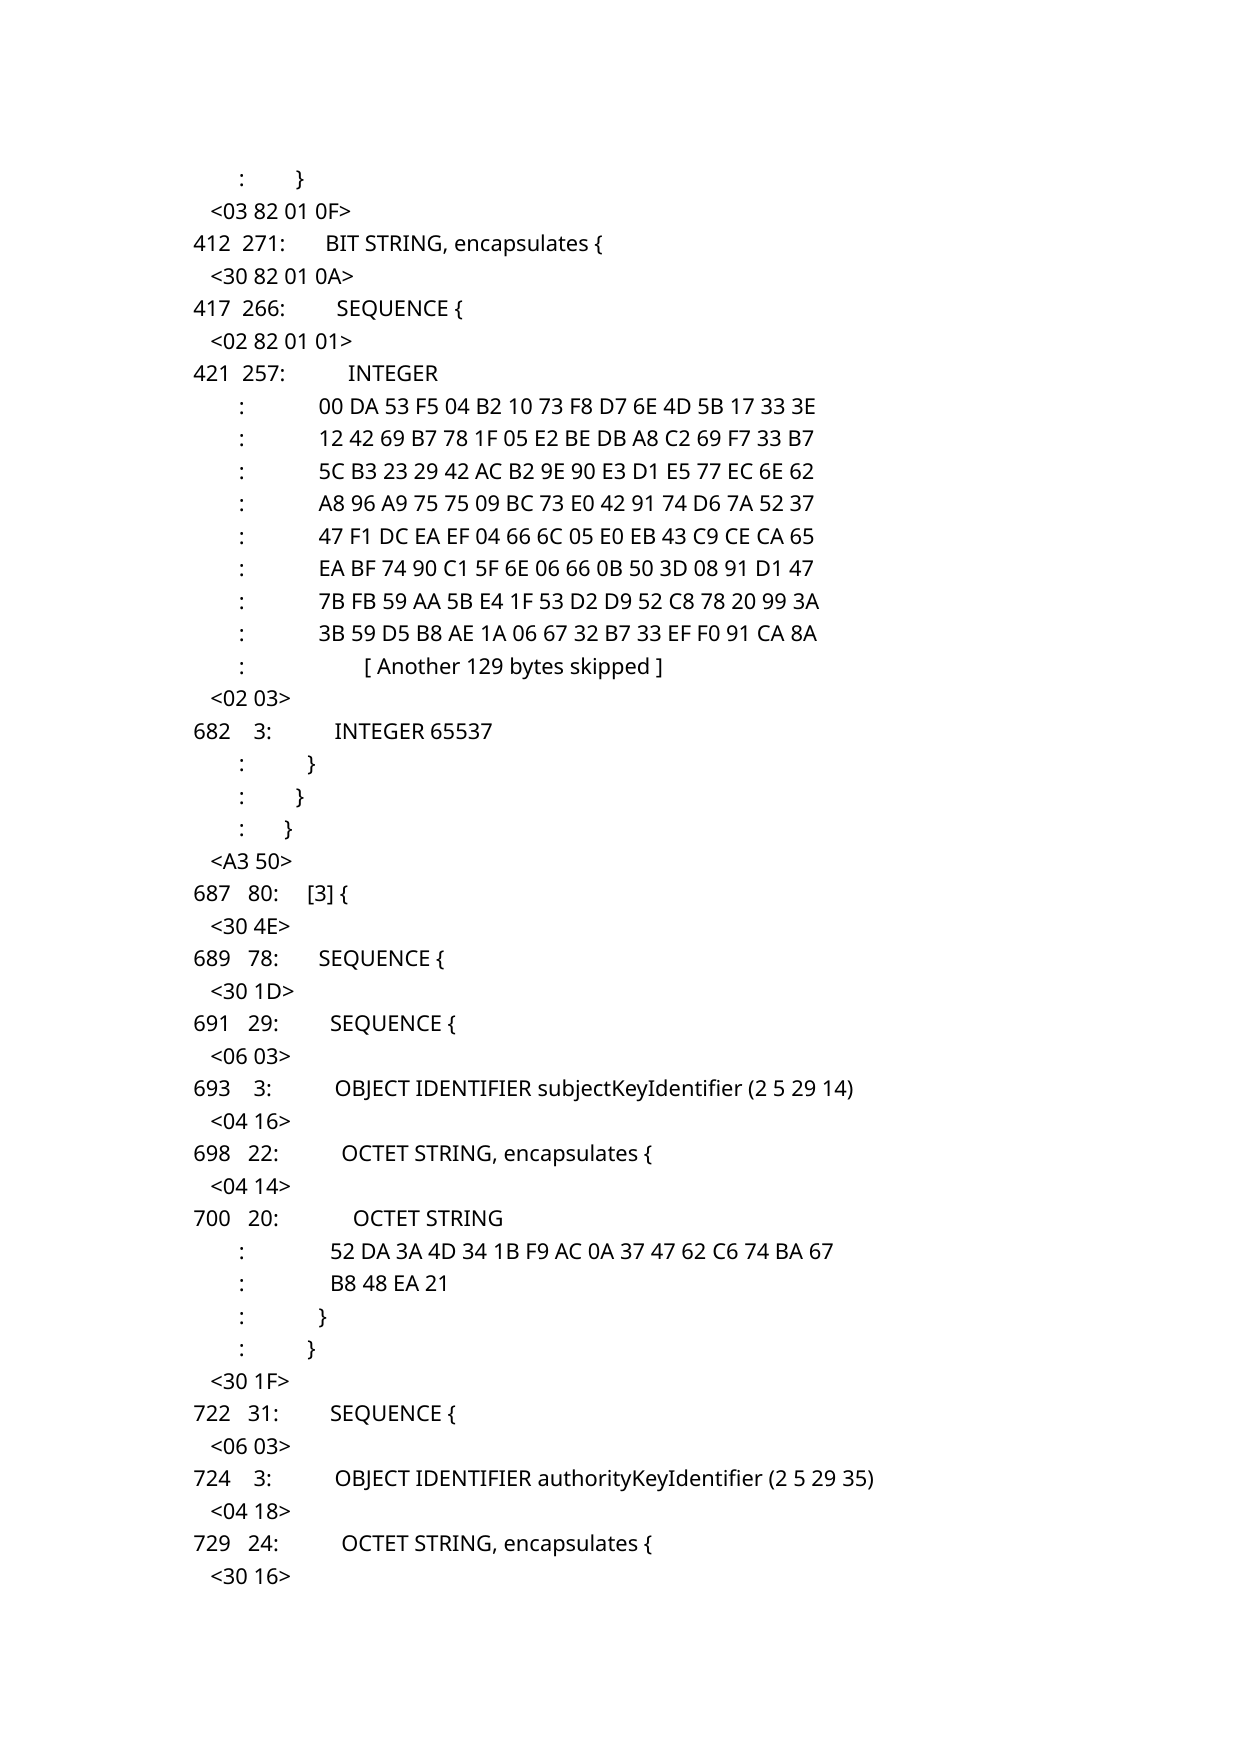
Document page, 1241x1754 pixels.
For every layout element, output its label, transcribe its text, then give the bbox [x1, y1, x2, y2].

text <30 4E> [187, 909, 1053, 942]
text <30 1F> [187, 1364, 1053, 1397]
text <06 03> [187, 1429, 1053, 1462]
text 724 3: OBJECT IDENTIFIER authorityKeyIdentifier (2 5 29 35) [187, 1462, 1053, 1494]
text : } [187, 162, 1053, 194]
text : A8 96 A9 75 75 09 BC 73 E0 42 91 74 D6 7A 52 37 [187, 487, 1053, 519]
text : } [187, 779, 1053, 812]
text 722 31: SEQUENCE { [187, 1397, 1053, 1429]
text <04 16> [187, 1104, 1053, 1137]
text : [ Another 129 bytes skipped ] [187, 649, 1053, 682]
text 729 24: OCTET STRING, encapsulates { [187, 1527, 1053, 1559]
text : 12 42 69 B7 78 1F 05 E2 BE DB A8 C2 69 F7 33 B7 [187, 422, 1053, 454]
text <03 82 01 0F> [187, 194, 1053, 227]
text : 7B FB 59 AA 5B E4 1F 53 D2 D9 52 C8 78 20 99 3A [187, 584, 1053, 617]
text <04 14> [187, 1169, 1053, 1202]
text : 3B 59 D5 B8 AE 1A 06 67 32 B7 33 EF F0 91 CA 8A [187, 617, 1053, 649]
text : 47 F1 DC EA EF 04 66 6C 05 E0 EB 43 C9 CE CA 65 [187, 519, 1053, 552]
text 689 78: SEQUENCE { [187, 942, 1053, 974]
text : } [187, 747, 1053, 779]
text 693 3: OBJECT IDENTIFIER subjectKeyIdentifier (2 5 29 14) [187, 1072, 1053, 1104]
text 691 29: SEQUENCE { [187, 1007, 1053, 1039]
text <02 03> [187, 682, 1053, 714]
text : } [187, 1332, 1053, 1364]
text 417 266: SEQUENCE { [187, 292, 1053, 324]
text : 00 DA 53 F5 04 B2 10 73 F8 D7 6E 4D 5B 17 33 3E [187, 389, 1053, 422]
text 687 80: [3] { [187, 877, 1053, 909]
text <30 1D> [187, 974, 1053, 1007]
text <02 82 01 01> [187, 324, 1053, 357]
text : 52 DA 3A 4D 34 1B F9 AC 0A 37 47 62 C6 74 BA 67 [187, 1234, 1053, 1267]
text <A3 50> [187, 844, 1053, 877]
text <30 16> [187, 1559, 1053, 1592]
text <04 18> [187, 1494, 1053, 1527]
text 412 271: BIT STRING, encapsulates { [187, 227, 1053, 259]
text 698 22: OCTET STRING, encapsulates { [187, 1137, 1053, 1169]
text : } [187, 812, 1053, 844]
text : B8 48 EA 21 [187, 1267, 1053, 1299]
text 421 257: INTEGER [187, 357, 1053, 389]
text : 5C B3 23 29 42 AC B2 9E 90 E3 D1 E5 77 EC 6E 62 [187, 454, 1053, 487]
text : } [187, 1299, 1053, 1332]
text 682 3: INTEGER 65537 [187, 714, 1053, 747]
text 700 20: OCTET STRING [187, 1202, 1053, 1234]
text <30 82 01 0A> [187, 259, 1053, 292]
text <06 03> [187, 1039, 1053, 1072]
text : EA BF 74 90 C1 5F 6E 06 66 0B 50 3D 08 91 D1 47 [187, 552, 1053, 584]
